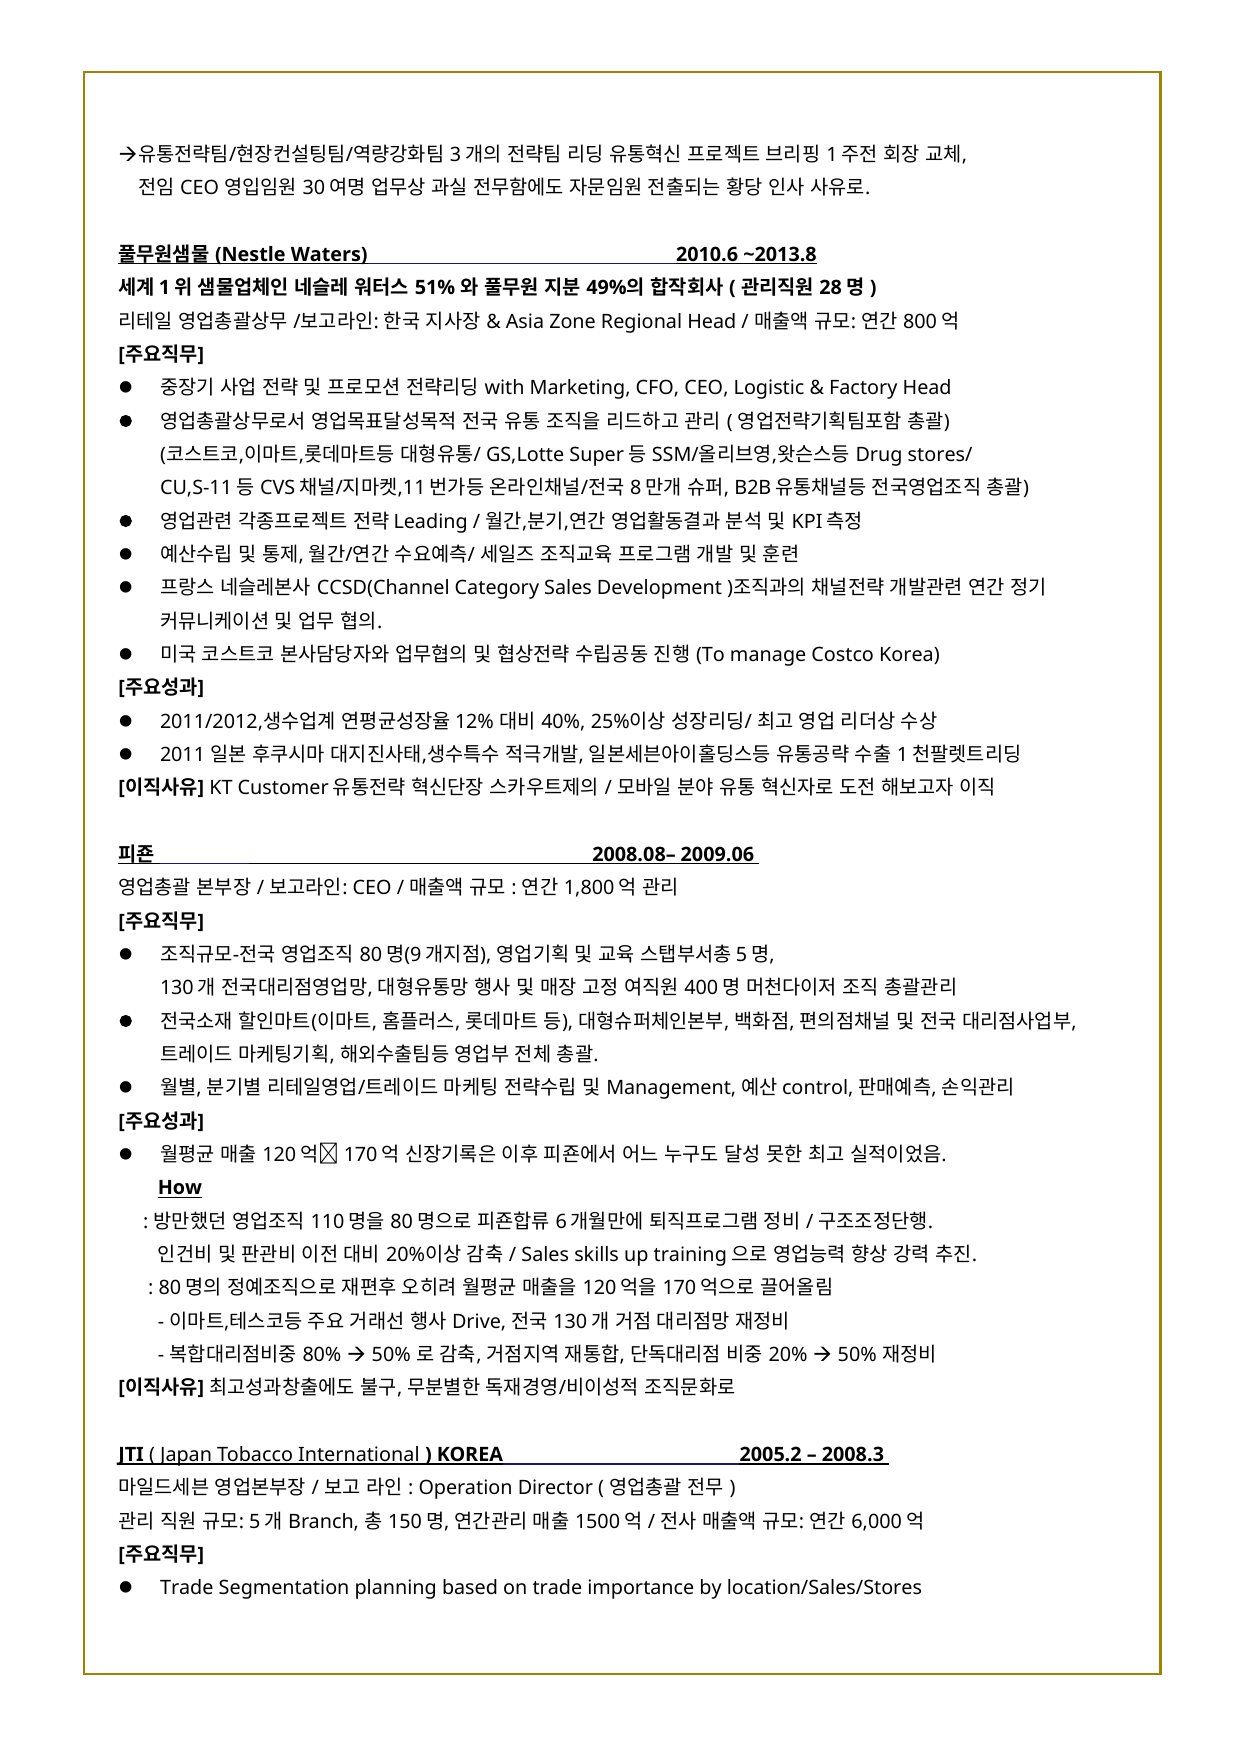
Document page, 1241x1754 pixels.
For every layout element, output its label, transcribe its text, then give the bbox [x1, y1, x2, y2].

text [주요성과] [118, 668, 1122, 701]
text 리테일 영업총괄상무 /보고라인: 한국 지사장 & Asia Zone Regional Head / 매출액 규모: 연간 800억 [118, 301, 1122, 335]
text How [118, 1168, 1122, 1201]
list (코스트코,이마트,롯데마트등 대형유통/ GS,Lotte Super등 SSM/올리브영,왓슨스등 Drug stores/ [160, 435, 1122, 468]
text 풀무원샘물 (Nestle Waters) 2010.6 ~2013.8 [118, 235, 1122, 268]
text [이직사유] 최고성과창출에도 불구, 무분별한 독재경영/비이성적 조직문화로 [118, 1368, 1122, 1401]
text 130개 전국대리점영업망, 대형유통망 행사 및 매장 고정 여직원 400명 머천다이저 조직 총괄관리 [160, 968, 1122, 1001]
list 프랑스 네슬레본사 CCSD(Channel Category Sales Development )조직과의 채널전략 개발관련 연간 정기 커뮤니케이션 및 업무 협의. [118, 568, 1122, 635]
text [주요직무] [118, 901, 1122, 935]
list 예산수립 및 통제, 월간/연간 수요예측/ 세일즈 조직교육 프로그램 개발 및 훈련 [118, 535, 1122, 568]
text 영업총괄 본부장 / 보고라인: CEO / 매출액 규모 : 연간 1,800억 관리 [118, 868, 1122, 901]
list 2011 일본 후쿠시마 대지진사태,생수특수 적극개발, 일본세븐아이홀딩스등 유통공략 수출 1천팔렛트리딩 [118, 735, 1122, 768]
text [주요직무] [118, 1535, 1122, 1568]
list 월별, 분기별 리테일영업/트레이드 마케팅 전략수립 및 Management, 예산control, 판매예측, 손익관리 [118, 1068, 1122, 1101]
text JTI ( Japan Tobacco International ) KOREA 2005.2 – 2008.3 [118, 1435, 1122, 1468]
text 유통전략팀/현장컨설팅팀/역량강화팀 3개의 전략팀 리딩 유통혁신 프로젝트 브리핑 1주전 회장 교체, [118, 135, 1122, 168]
text 피죤 2008.08– 2009.06 [118, 835, 1122, 868]
list CU,S-11등 CVS채널/지마켓,11번가등 온라인채널/전국 8만개 슈퍼, B2B유통채널등 전국영업조직 총괄) [160, 468, 1122, 501]
list 영업총괄상무로서 영업목표달성목적 전국 유통 조직을 리드하고 관리 ( 영업전략기획팀포함 총괄) [118, 401, 1122, 435]
list Trade Segmentation planning based on trade importance by location/Sales/Stores [118, 1568, 1122, 1601]
text 관리 직원 규모: 5개 Branch, 총 150명, 연간관리 매출 1500억 / 전사 매출액 규모: 연간 6,000억 [118, 1501, 1122, 1535]
text : 80명의 정예조직으로 재편후 오히려 월평균 매출을 120억을 170억으로 끌어올림 [118, 1268, 1122, 1301]
text [주요직무] [118, 335, 1122, 368]
list 미국 코스트코 본사담당자와 업무협의 및 협상전략 수립공동 진행 (To manage Costco Korea) [118, 635, 1122, 668]
text 인건비 및 판관비 이전 대비 20%이상 감축 / Sales skills up training으로 영업능력 향상 강력 추진. [118, 1235, 1122, 1268]
text 전임 CEO 영입임원 30여명 업무상 과실 전무함에도 자문임원 전출되는 황당 인사 사유로. [118, 168, 1122, 201]
text : 방만했던 영업조직 110명을 80명으로 피죤합류 6개월만에 퇴직프로그램 정비 / 구조조정단행. [118, 1201, 1122, 1235]
list 영업관련 각종프로젝트 전략Leading / 월간,분기,연간 영업활동결과 분석 및 KPI측정 [118, 501, 1122, 535]
text [이직사유] KT Customer유통전략 혁신단장 스카우트제의 / 모바일 분야 유통 혁신자로 도전 해보고자 이직 [118, 768, 1122, 801]
list 전국소재 할인마트(이마트, 홈플러스, 롯데마트 등), 대형슈퍼체인본부, 백화점, 편의점채널 및 전국 대리점사업부,트레이드 마케팅기획, 해외수출팀등 영업부 전체 총괄. [118, 1001, 1122, 1068]
text 마일드세븐 영업본부장 / 보고 라인 : Operation Director ( 영업총괄 전무 ) [118, 1468, 1122, 1501]
text - 복합대리점비중 80% 50% 로 감축, 거점지역 재통합, 단독대리점 비중 20% 50% 재정비 [118, 1335, 1122, 1368]
list 조직규모-전국 영업조직 80명(9개지점), 영업기획 및 교육 스탭부서총5명, [118, 935, 1122, 968]
text [주요성과] [118, 1101, 1122, 1135]
list 중장기 사업 전략 및 프로모션 전략리딩 with Marketing, CFO, CEO, Logistic & Factory Head [118, 368, 1122, 401]
text - 이마트,테스코등 주요 거래선 행사 Drive, 전국 130개 거점 대리점망 재정비 [118, 1301, 1122, 1335]
list 2011/2012,생수업계 연평균성장율12% 대비 40%, 25%이상 성장리딩/ 최고 영업 리더상 수상 [118, 701, 1122, 735]
list 월평균 매출 120억 170억 신장기록은 이후 피죤에서 어느 누구도 달성 못한 최고 실적이었음. [118, 1135, 1122, 1168]
text 세계1위 샘물업체인 네슬레 워터스 51% 와 풀무원 지분 49%의 합작회사 ( 관리직원 28명 ) [118, 268, 1122, 301]
